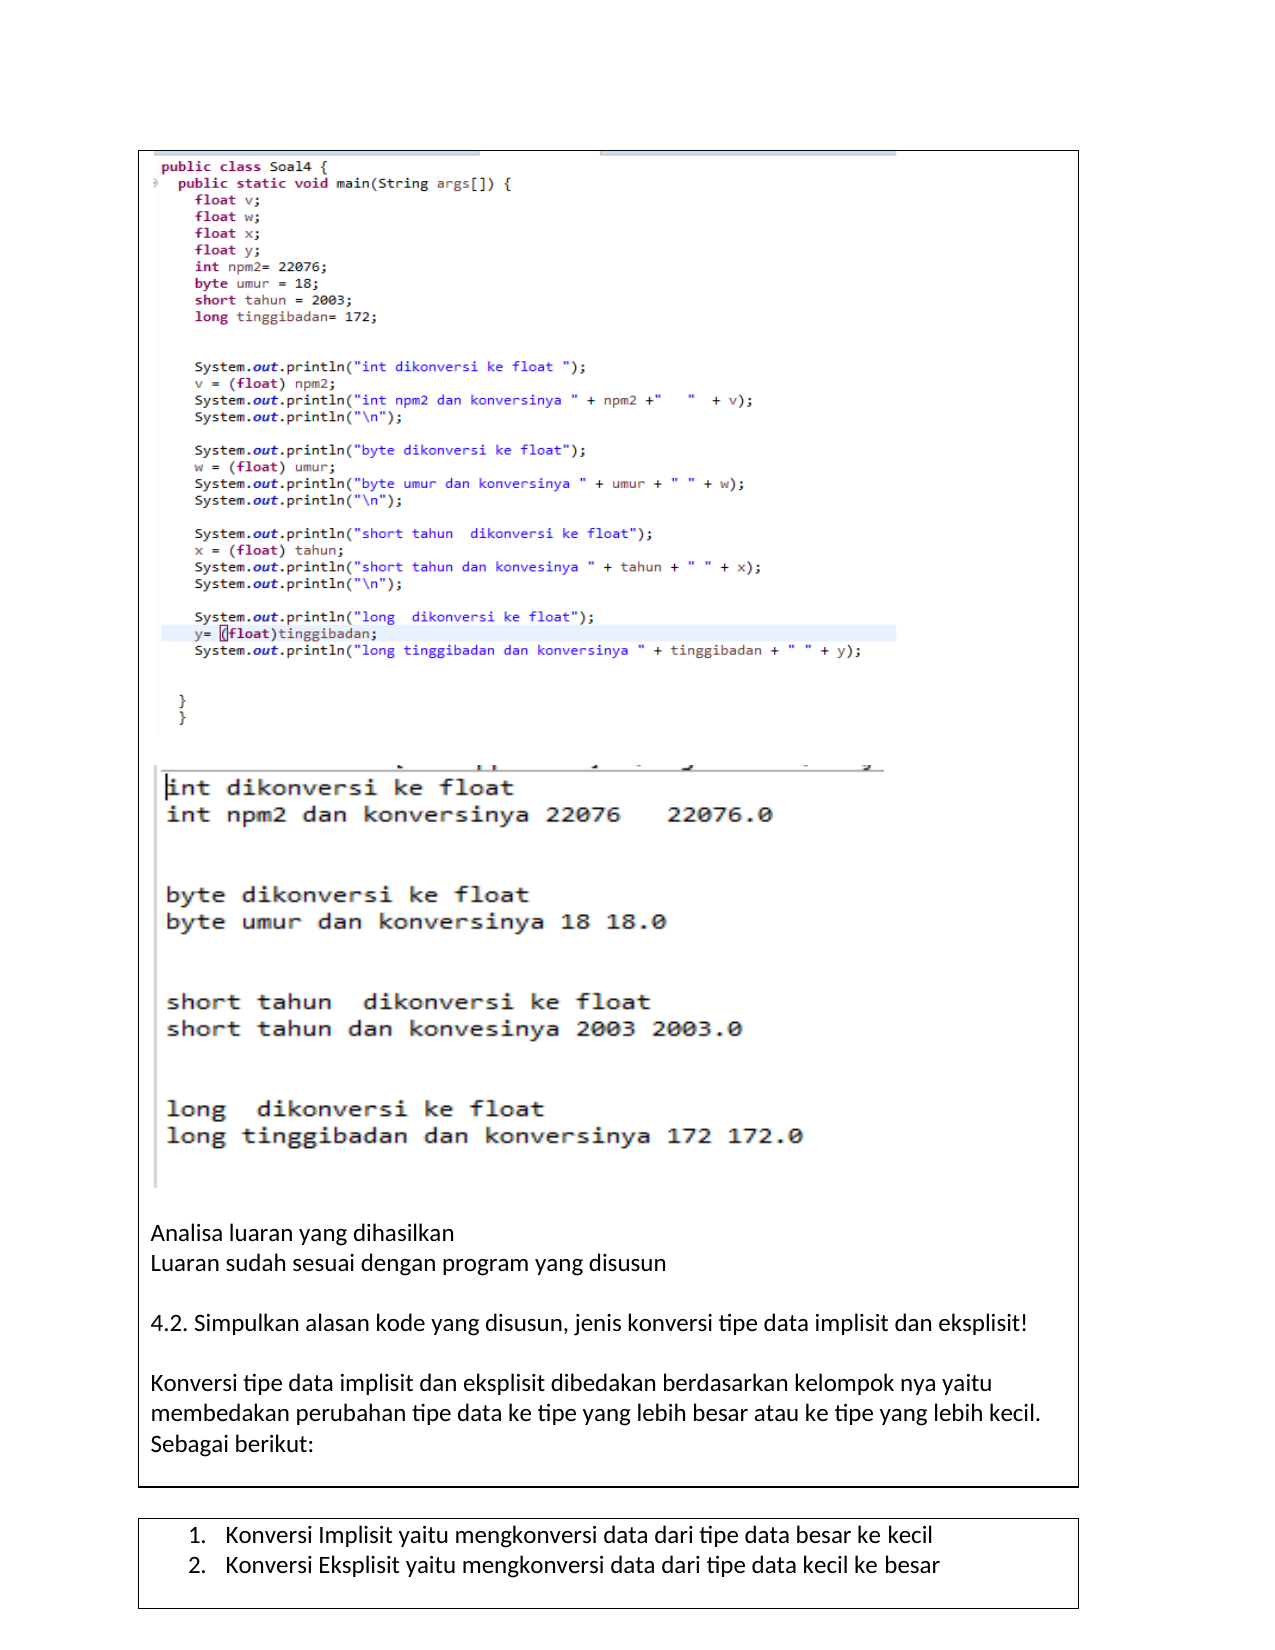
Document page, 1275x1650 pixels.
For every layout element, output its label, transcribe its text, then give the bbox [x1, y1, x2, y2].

picture [153, 151, 897, 736]
table_header Analisa luaran yang dihasilkan Luaran sudah sesuai dengan program yang disusun 4.2. Simpulkan alasan kode yang disusun, jenis konversi tipe data implisit dan eksplisit! Konversi tipe data implisit dan eksplisit dibedakan berdasarkan kelompok nya yaitu membedakan perubahan tipe data ke tipe yang lebih besar atau ke tipe yang lebih kecil. Sebagai berikut: [139, 151, 1078, 1486]
picture [153, 765, 884, 1188]
table_header Konversi Implisit yaitu mengkonversi data dari tipe data besar ke kecil Konversi Eksplisit yaitu mengkonversi data dari tipe data kecil ke besar [139, 1519, 1078, 1608]
